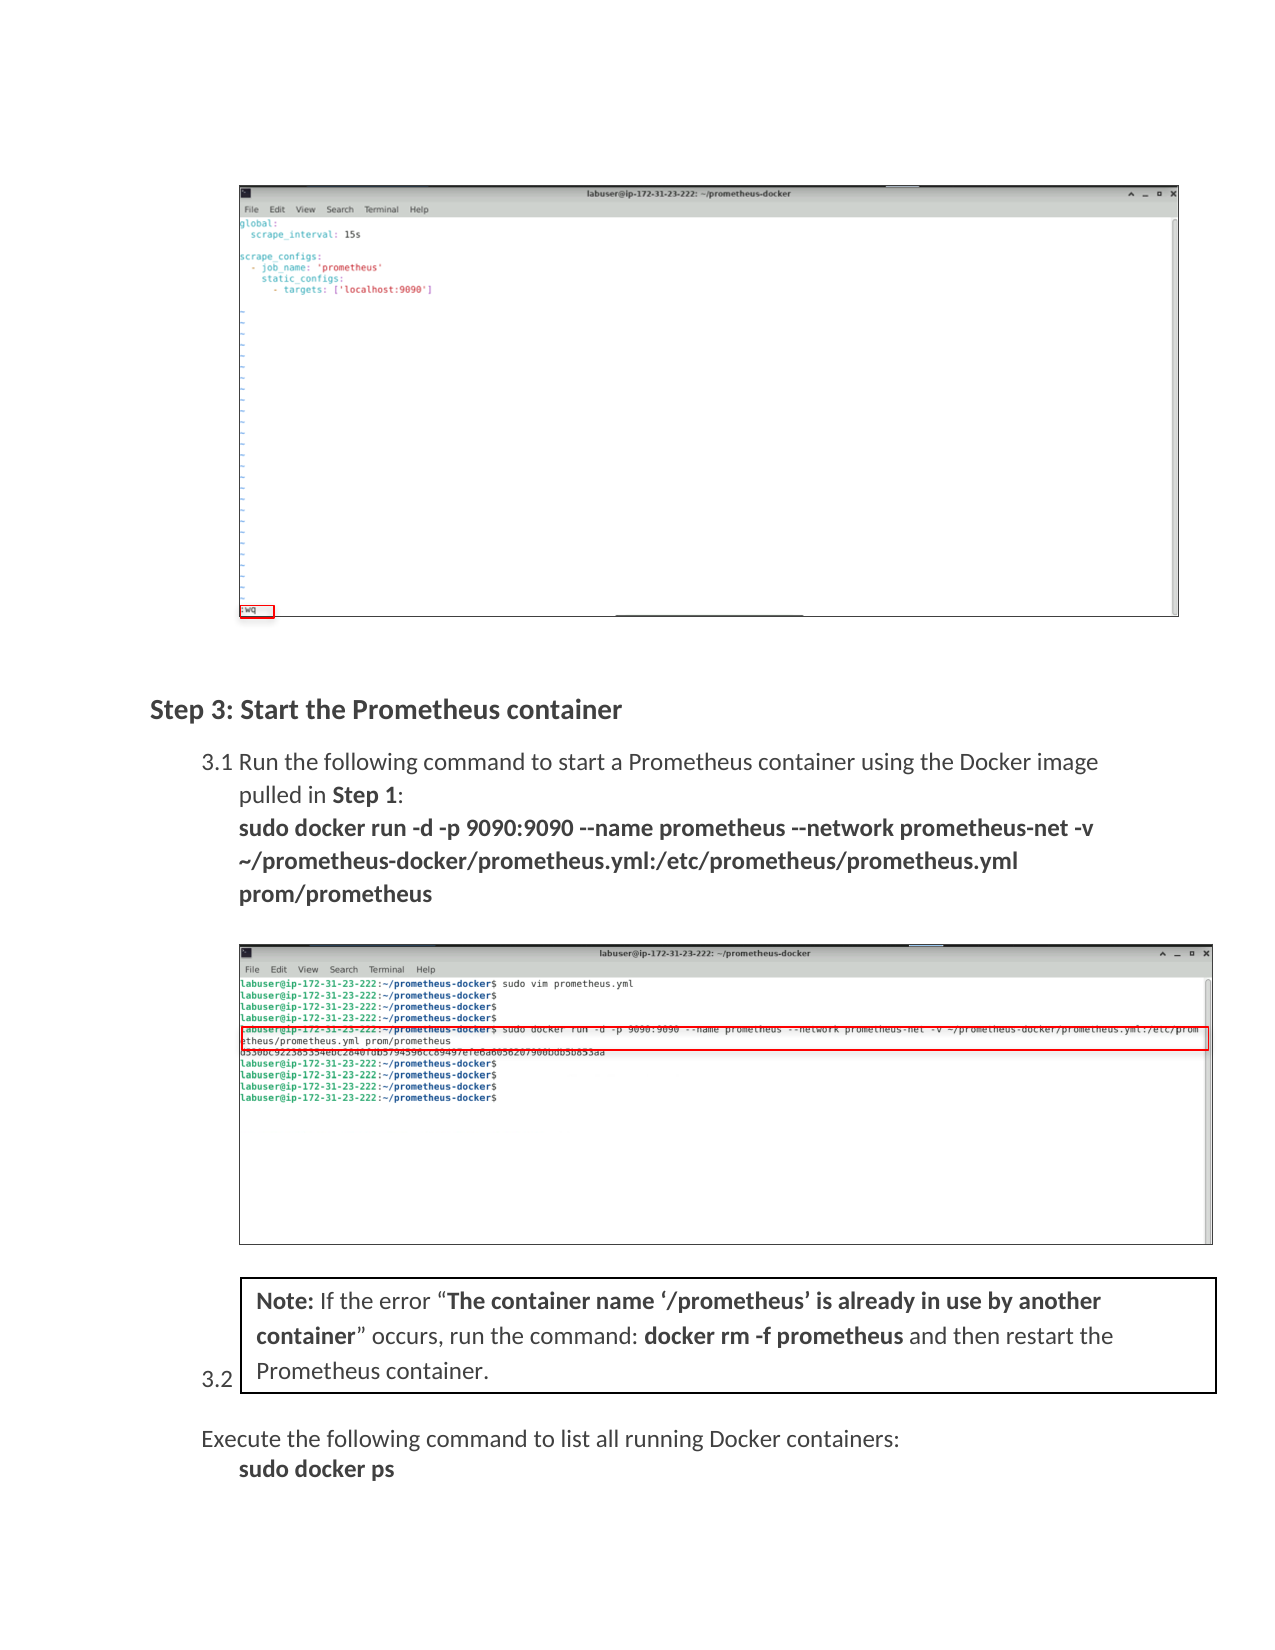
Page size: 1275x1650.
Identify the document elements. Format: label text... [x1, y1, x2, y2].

text Step 3: Start the Prometheus container [150, 691, 1125, 727]
list Run the following command to start a Prometheus container using the Docker image pulled in Step 1: [201, 746, 1125, 809]
picture [241, 606, 273, 616]
picture [240, 945, 1212, 1244]
list Execute the following command to list all running Docker containers: sudo docker ps [201, 1363, 1125, 1484]
picture [240, 186, 1178, 616]
list sudo docker run -d -p 9090:9090 --name prometheus --network prometheus-net -v ~/prometheus-docker/prometheus.yml:/etc/prometheus/prometheus.yml prom/prometheus [239, 812, 1125, 908]
